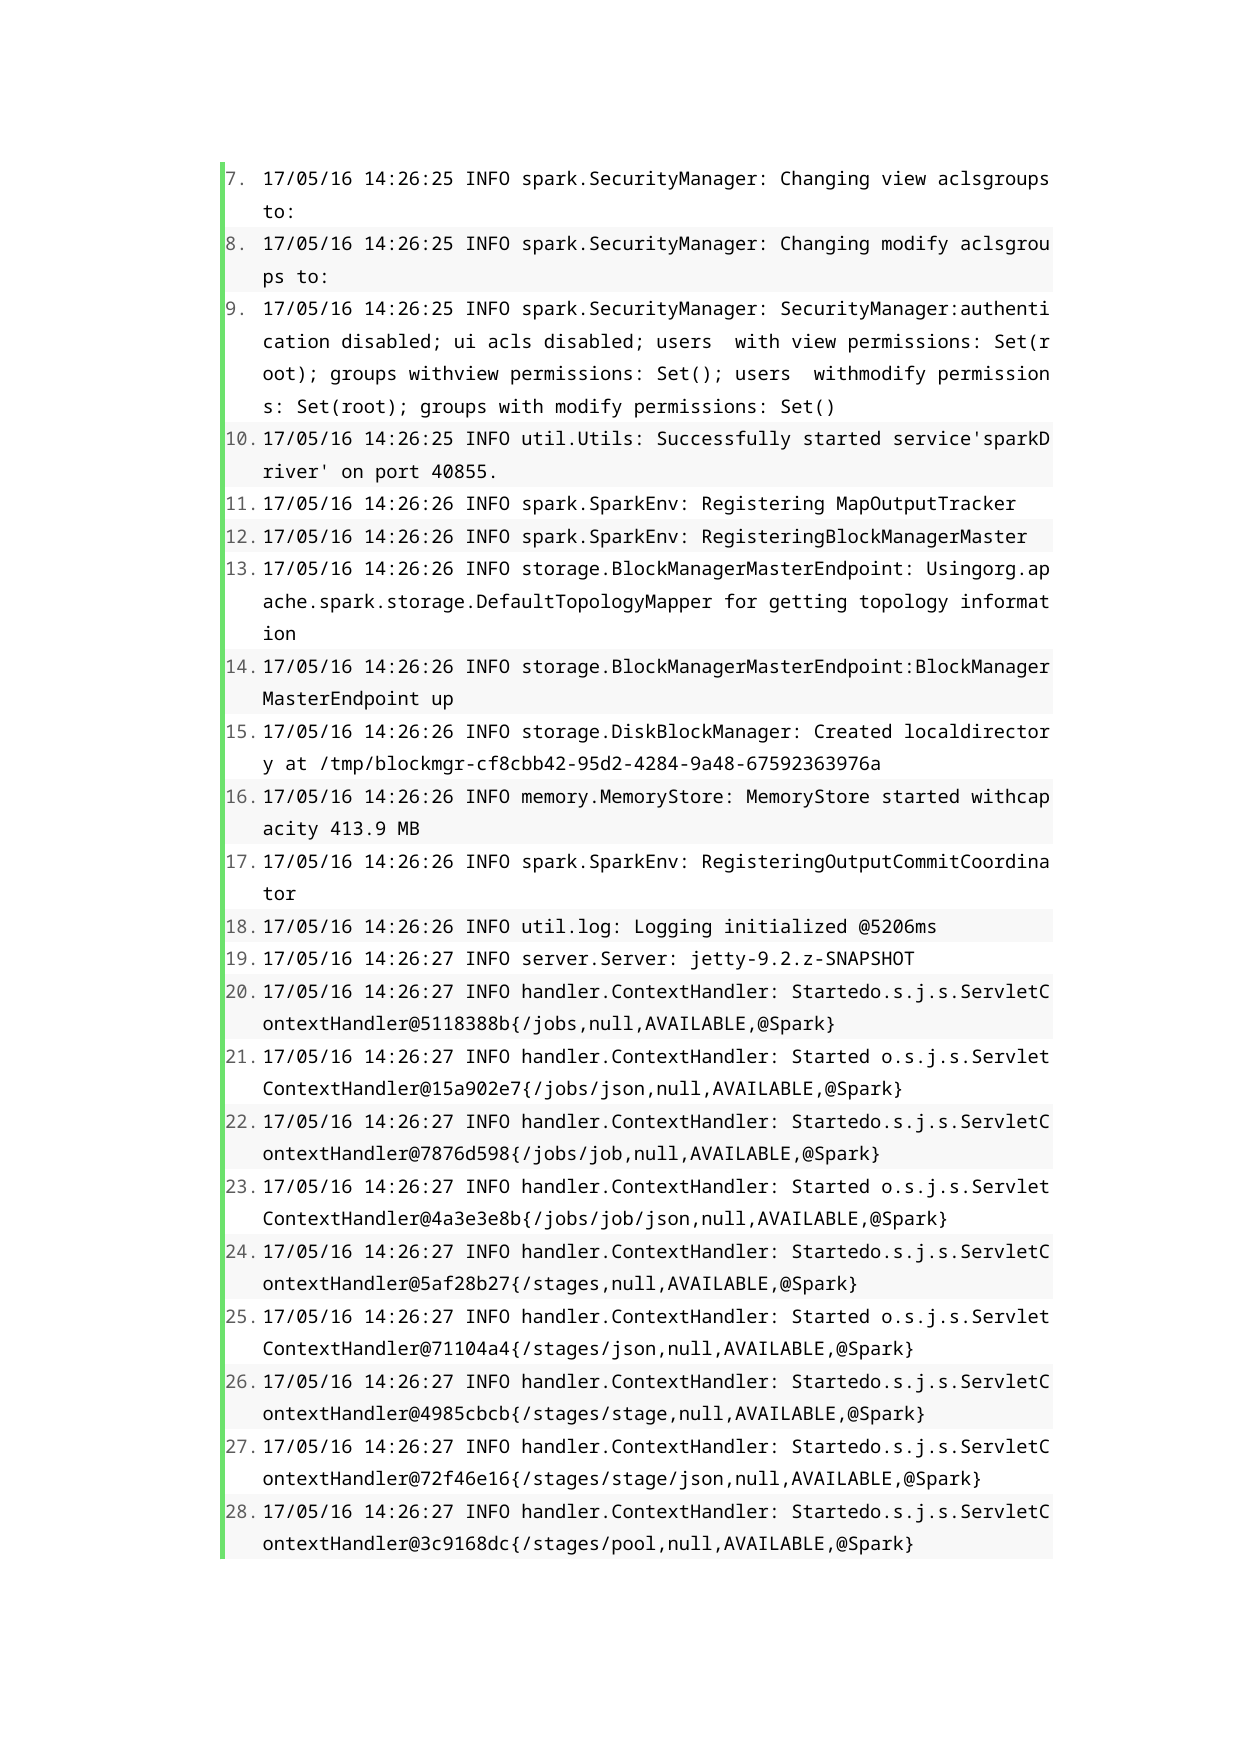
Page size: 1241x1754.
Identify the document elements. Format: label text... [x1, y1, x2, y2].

list 17/05/16 14:26:26 INFO util.log: Logging initialized @5206ms [225, 909, 1053, 942]
list 17/05/16 14:26:26 INFO spark.SparkEnv: RegisteringOutputCommitCoordinator [225, 844, 1053, 909]
list 17/05/16 14:26:25 INFO spark.SecurityManager: SecurityManager:authentication disabled; ui acls disabled; users with view permissions: Set(root); groups withview permissions: Set(); users withmodify permissions: Set(root); groups with modify permissions: Set() [225, 292, 1053, 422]
list 17/05/16 14:26:27 INFO handler.ContextHandler: Startedo.s.j.s.ServletContextHandler@72f46e16{/stages/stage/json,null,AVAILABLE,@Spark} [225, 1429, 1053, 1494]
list 17/05/16 14:26:27 INFO handler.ContextHandler: Started o.s.j.s.ServletContextHandler@71104a4{/stages/json,null,AVAILABLE,@Spark} [225, 1299, 1053, 1364]
list 17/05/16 14:26:26 INFO spark.SparkEnv: RegisteringBlockManagerMaster [225, 519, 1053, 552]
list 17/05/16 14:26:27 INFO server.Server: jetty-9.2.z-SNAPSHOT [225, 942, 1053, 974]
list 17/05/16 14:26:25 INFO util.Utils: Successfully started service'sparkDriver' on port 40855. [225, 422, 1053, 487]
list 17/05/16 14:26:27 INFO handler.ContextHandler: Startedo.s.j.s.ServletContextHandler@5af28b27{/stages,null,AVAILABLE,@Spark} [225, 1234, 1053, 1299]
list 17/05/16 14:26:27 INFO handler.ContextHandler: Startedo.s.j.s.ServletContextHandler@4985cbcb{/stages/stage,null,AVAILABLE,@Spark} [225, 1364, 1053, 1429]
list 17/05/16 14:26:26 INFO memory.MemoryStore: MemoryStore started withcapacity 413.9 MB [225, 779, 1053, 844]
list 17/05/16 14:26:27 INFO handler.ContextHandler: Started o.s.j.s.ServletContextHandler@15a902e7{/jobs/json,null,AVAILABLE,@Spark} [225, 1039, 1053, 1104]
list 17/05/16 14:26:27 INFO handler.ContextHandler: Startedo.s.j.s.ServletContextHandler@3c9168dc{/stages/pool,null,AVAILABLE,@Spark} [225, 1494, 1053, 1559]
list 17/05/16 14:26:26 INFO storage.DiskBlockManager: Created localdirectory at /tmp/blockmgr-cf8cbb42-95d2-4284-9a48-67592363976a [225, 714, 1053, 779]
list 17/05/16 14:26:26 INFO spark.SparkEnv: Registering MapOutputTracker [225, 487, 1053, 519]
list 17/05/16 14:26:27 INFO handler.ContextHandler: Startedo.s.j.s.ServletContextHandler@7876d598{/jobs/job,null,AVAILABLE,@Spark} [225, 1104, 1053, 1169]
list 17/05/16 14:26:25 INFO spark.SecurityManager: Changing modify aclsgroups to: [225, 227, 1053, 292]
list 17/05/16 14:26:25 INFO spark.SecurityManager: Changing view aclsgroups to: [225, 162, 1053, 227]
list 17/05/16 14:26:26 INFO storage.BlockManagerMasterEndpoint:BlockManagerMasterEndpoint up [225, 649, 1053, 714]
list 17/05/16 14:26:27 INFO handler.ContextHandler: Started o.s.j.s.ServletContextHandler@4a3e3e8b{/jobs/job/json,null,AVAILABLE,@Spark} [225, 1169, 1053, 1234]
list 17/05/16 14:26:27 INFO handler.ContextHandler: Startedo.s.j.s.ServletContextHandler@5118388b{/jobs,null,AVAILABLE,@Spark} [225, 974, 1053, 1039]
list 17/05/16 14:26:26 INFO storage.BlockManagerMasterEndpoint: Usingorg.apache.spark.storage.DefaultTopologyMapper for getting topology information [225, 552, 1053, 649]
